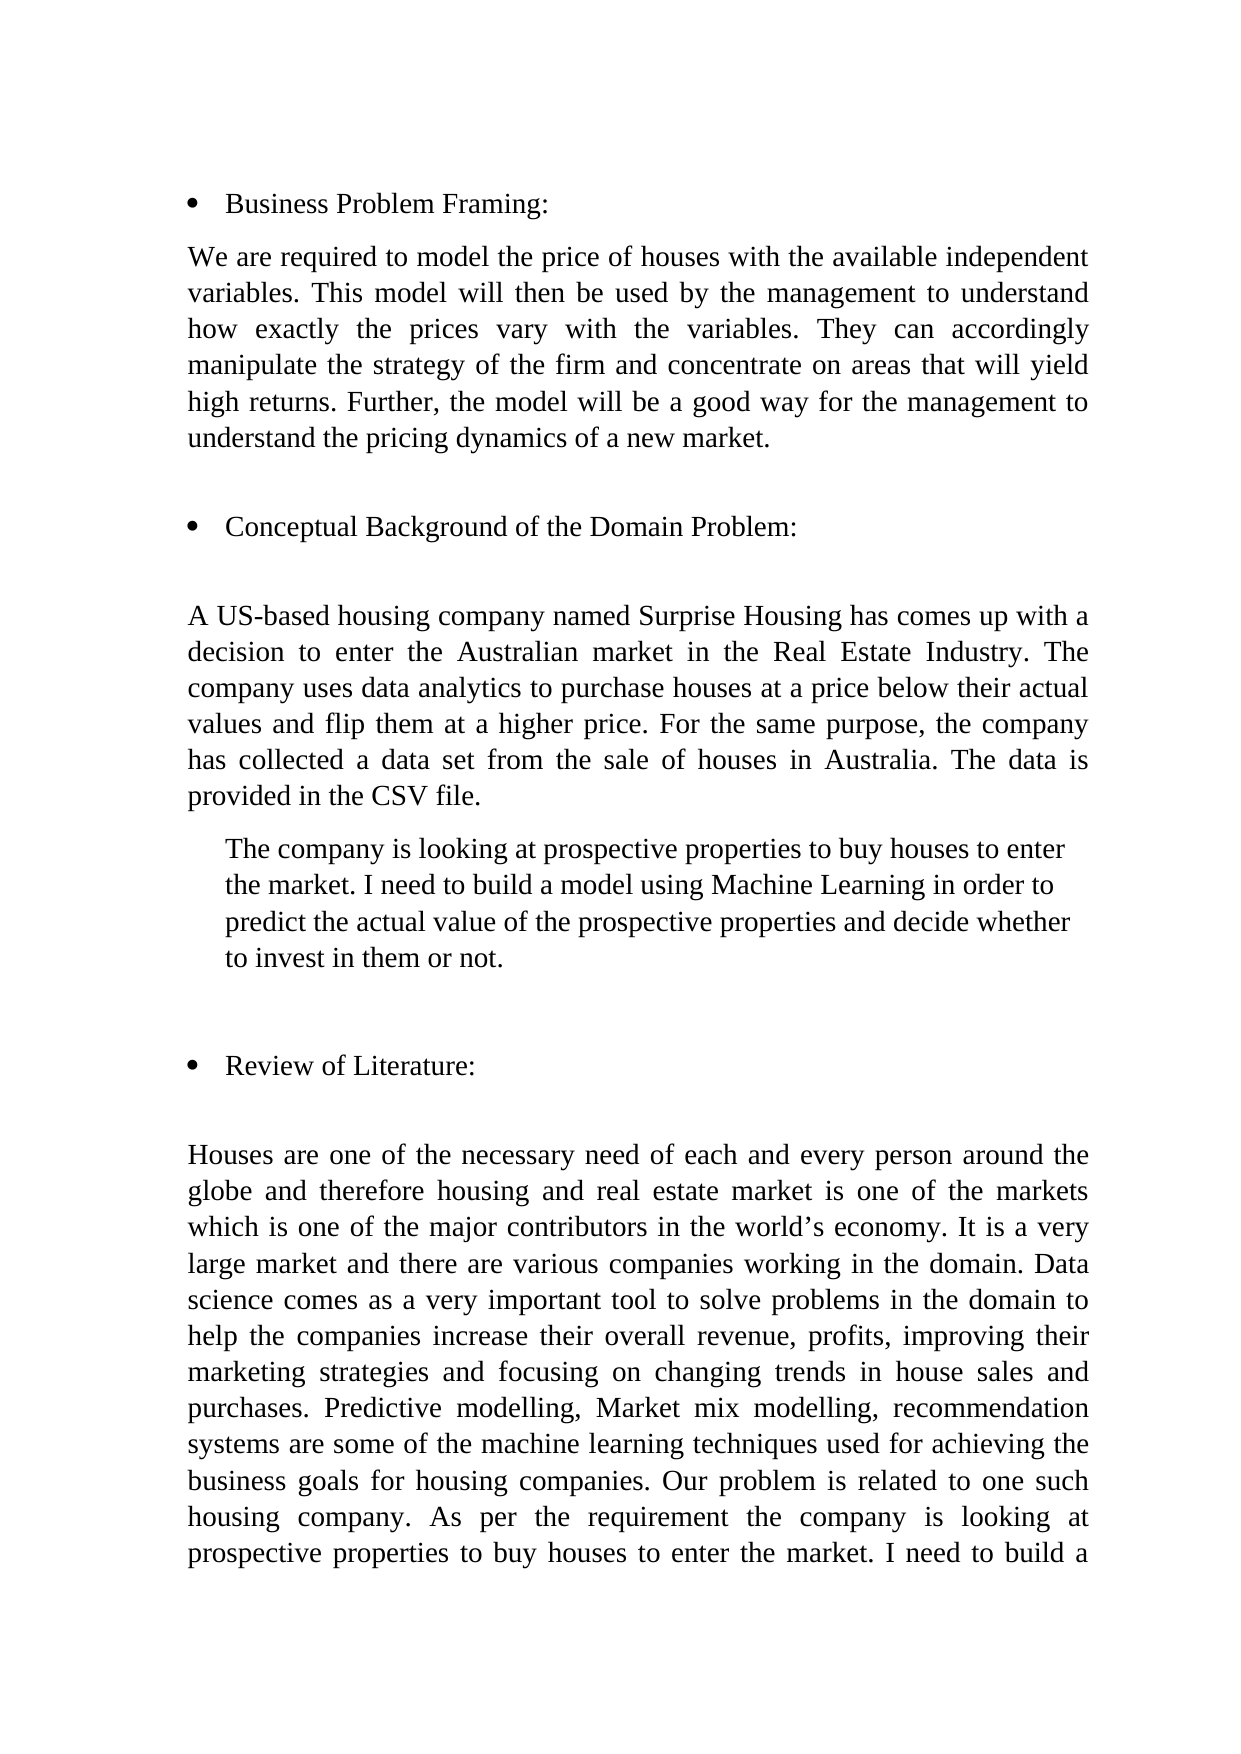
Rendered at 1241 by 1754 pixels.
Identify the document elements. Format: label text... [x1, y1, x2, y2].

list Conceptual Background of the Domain Problem: [187, 509, 1090, 542]
list The company is looking at prospective properties to buy houses to enter the market. I need to build a model using Machine Learning in order to predict the actual value of the prospective properties and decide whether to invest in them or not. [225, 831, 1090, 973]
list Review of Literature: [187, 1048, 1090, 1082]
list Business Problem Framing: [187, 186, 1090, 220]
text A US-based housing company named Surprise Housing has comes up with a decision to enter the Australian market in the Real Estate Industry. The company uses data analytics to purchase houses at a price below their actual values and flip them at a higher price. For the same purpose, the company has collected a data set from the sale of houses in Australia. The data is provided in the CSV file. [187, 598, 1090, 812]
text We are required to model the price of houses with the available independent variables. This model will then be used by the management to understand how exactly the prices vary with the variables. They can accordingly manipulate the strategy of the firm and concentrate on areas that will yield high returns. Further, the model will be a good way for the management to understand the pricing dynamics of a new market. [187, 239, 1090, 453]
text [187, 1137, 1090, 1568]
